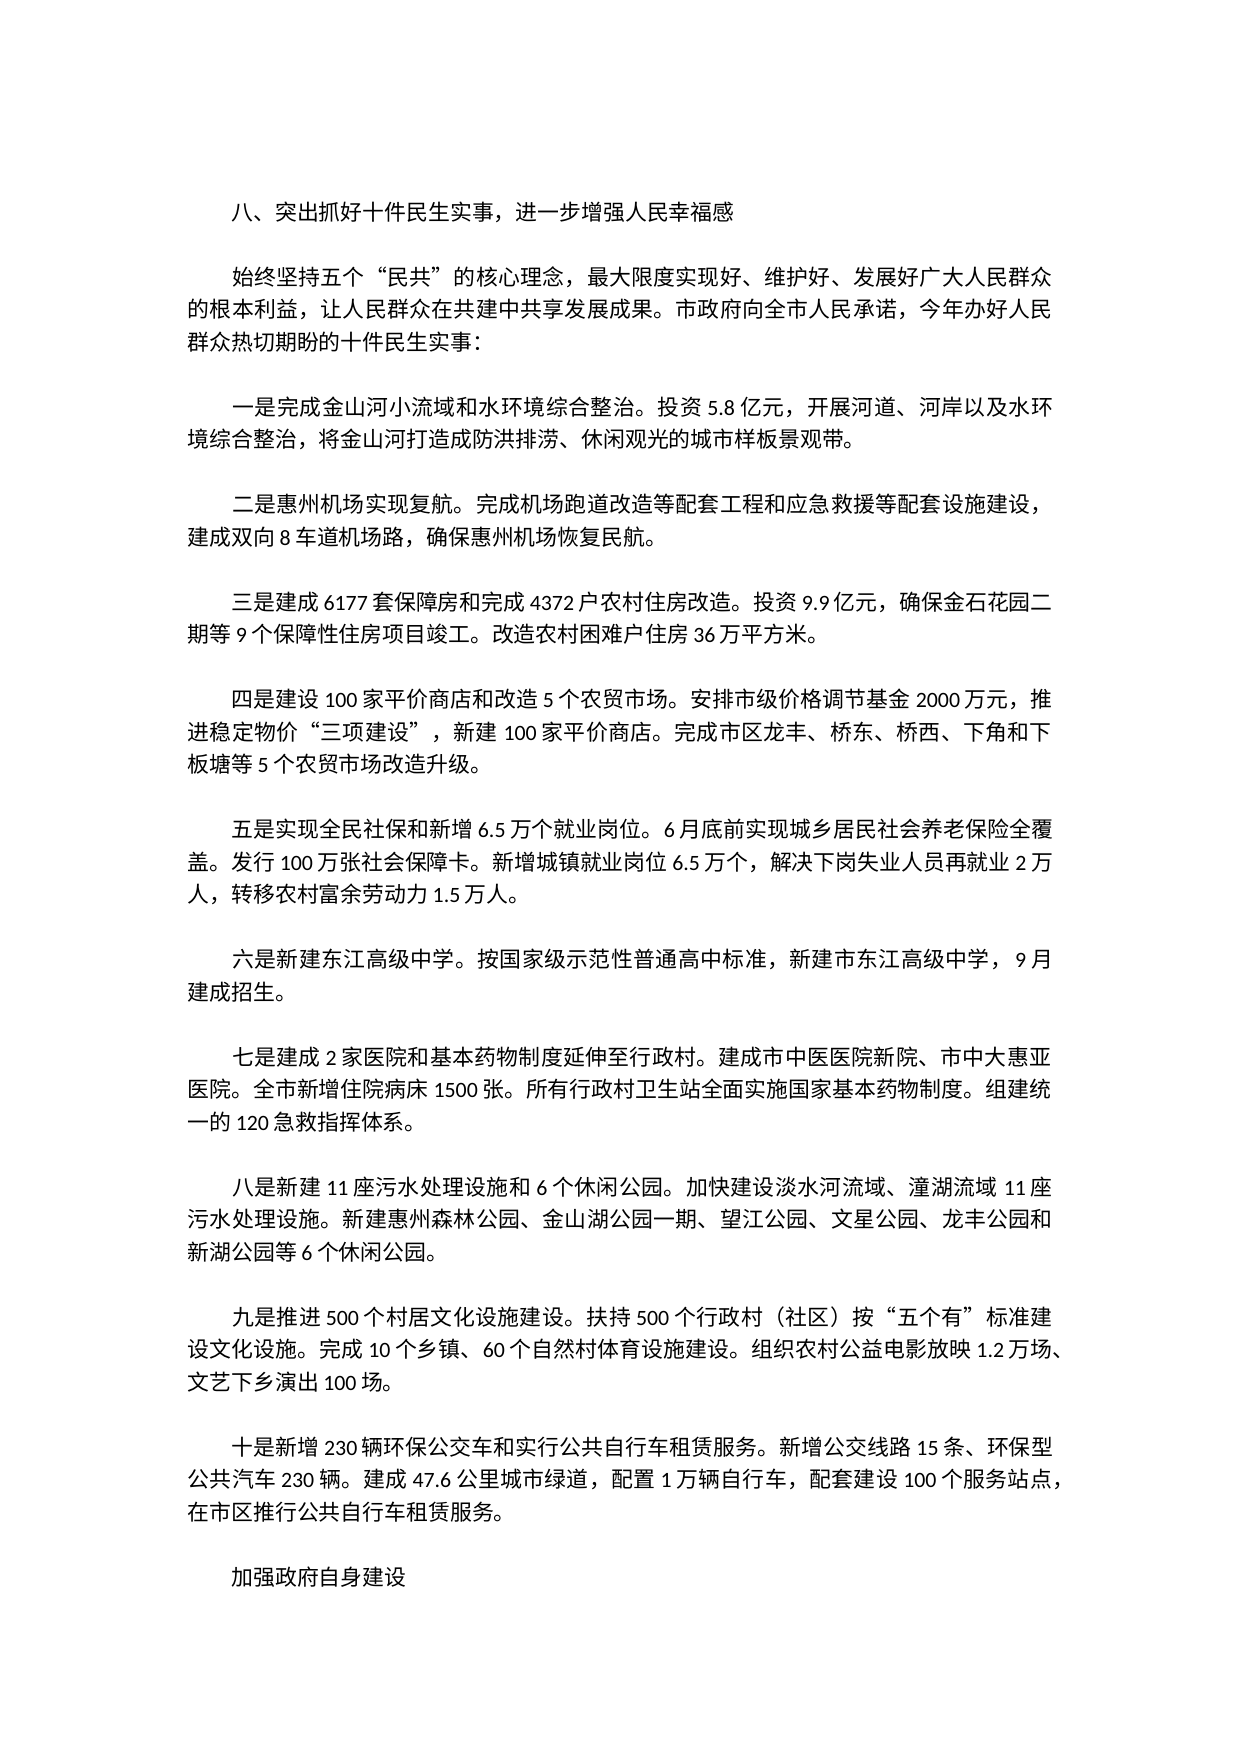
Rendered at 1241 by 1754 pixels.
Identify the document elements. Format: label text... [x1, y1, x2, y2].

text 八、突出抓好十件民生实事，进一步增强人民幸福感 [187, 194, 1053, 227]
text 始终坚持五个“民共”的核心理念，最大限度实现好、维护好、发展好广大人民群众的根本利益，让人民群众在共建中共享发展成果。市政府向全市人民承诺，今年办好人民群众热切期盼的十件民生实事： [187, 259, 1053, 357]
text 五是实现全民社保和新增6.5万个就业岗位。6月底前实现城乡居民社会养老保险全覆盖。发行100万张社会保障卡。新增城镇就业岗位6.5万个，解决下岗失业人员再就业2万人，转移农村富余劳动力1.5万人。 [187, 812, 1053, 909]
text 九是推进500个村居文化设施建设。扶持500个行政村（社区）按“五个有”标准建设文化设施。完成10个乡镇、60个自然村体育设施建设。组织农村公益电影放映1.2万场、文艺下乡演出100场。 [187, 1299, 1053, 1397]
text 三是建成6177套保障房和完成4372户农村住房改造。投资9.9亿元，确保金石花园二期等9个保障性住房项目竣工。改造农村困难户住房36万平方米。 [187, 584, 1053, 649]
text 四是建设100家平价商店和改造5个农贸市场。安排市级价格调节基金2000万元，推进稳定物价“三项建设”，新建100家平价商店。完成市区龙丰、桥东、桥西、下角和下板塘等5个农贸市场改造升级。 [187, 682, 1053, 779]
text 二是惠州机场实现复航。完成机场跑道改造等配套工程和应急救援等配套设施建设，建成双向8车道机场路，确保惠州机场恢复民航。 [187, 487, 1053, 552]
text 八是新建11座污水处理设施和6个休闲公园。加快建设淡水河流域、潼湖流域11座污水处理设施。新建惠州森林公园、金山湖公园一期、望江公园、文星公园、龙丰公园和新湖公园等6个休闲公园。 [187, 1169, 1053, 1267]
text 加强政府自身建设 [187, 1559, 1053, 1592]
text 七是建成2家医院和基本药物制度延伸至行政村。建成市中医医院新院、市中大惠亚医院。全市新增住院病床1500张。所有行政村卫生站全面实施国家基本药物制度。组建统一的120急救指挥体系。 [187, 1039, 1053, 1137]
text 六是新建东江高级中学。按国家级示范性普通高中标准，新建市东江高级中学，9月建成招生。 [187, 942, 1053, 1007]
text 一是完成金山河小流域和水环境综合整治。投资5.8亿元，开展河道、河岸以及水环境综合整治，将金山河打造成防洪排涝、休闲观光的城市样板景观带。 [187, 389, 1053, 454]
text 十是新增230辆环保公交车和实行公共自行车租赁服务。新增公交线路15条、环保型公共汽车230辆。建成47.6公里城市绿道，配置1万辆自行车，配套建设100个服务站点，在市区推行公共自行车租赁服务。 [187, 1429, 1053, 1527]
